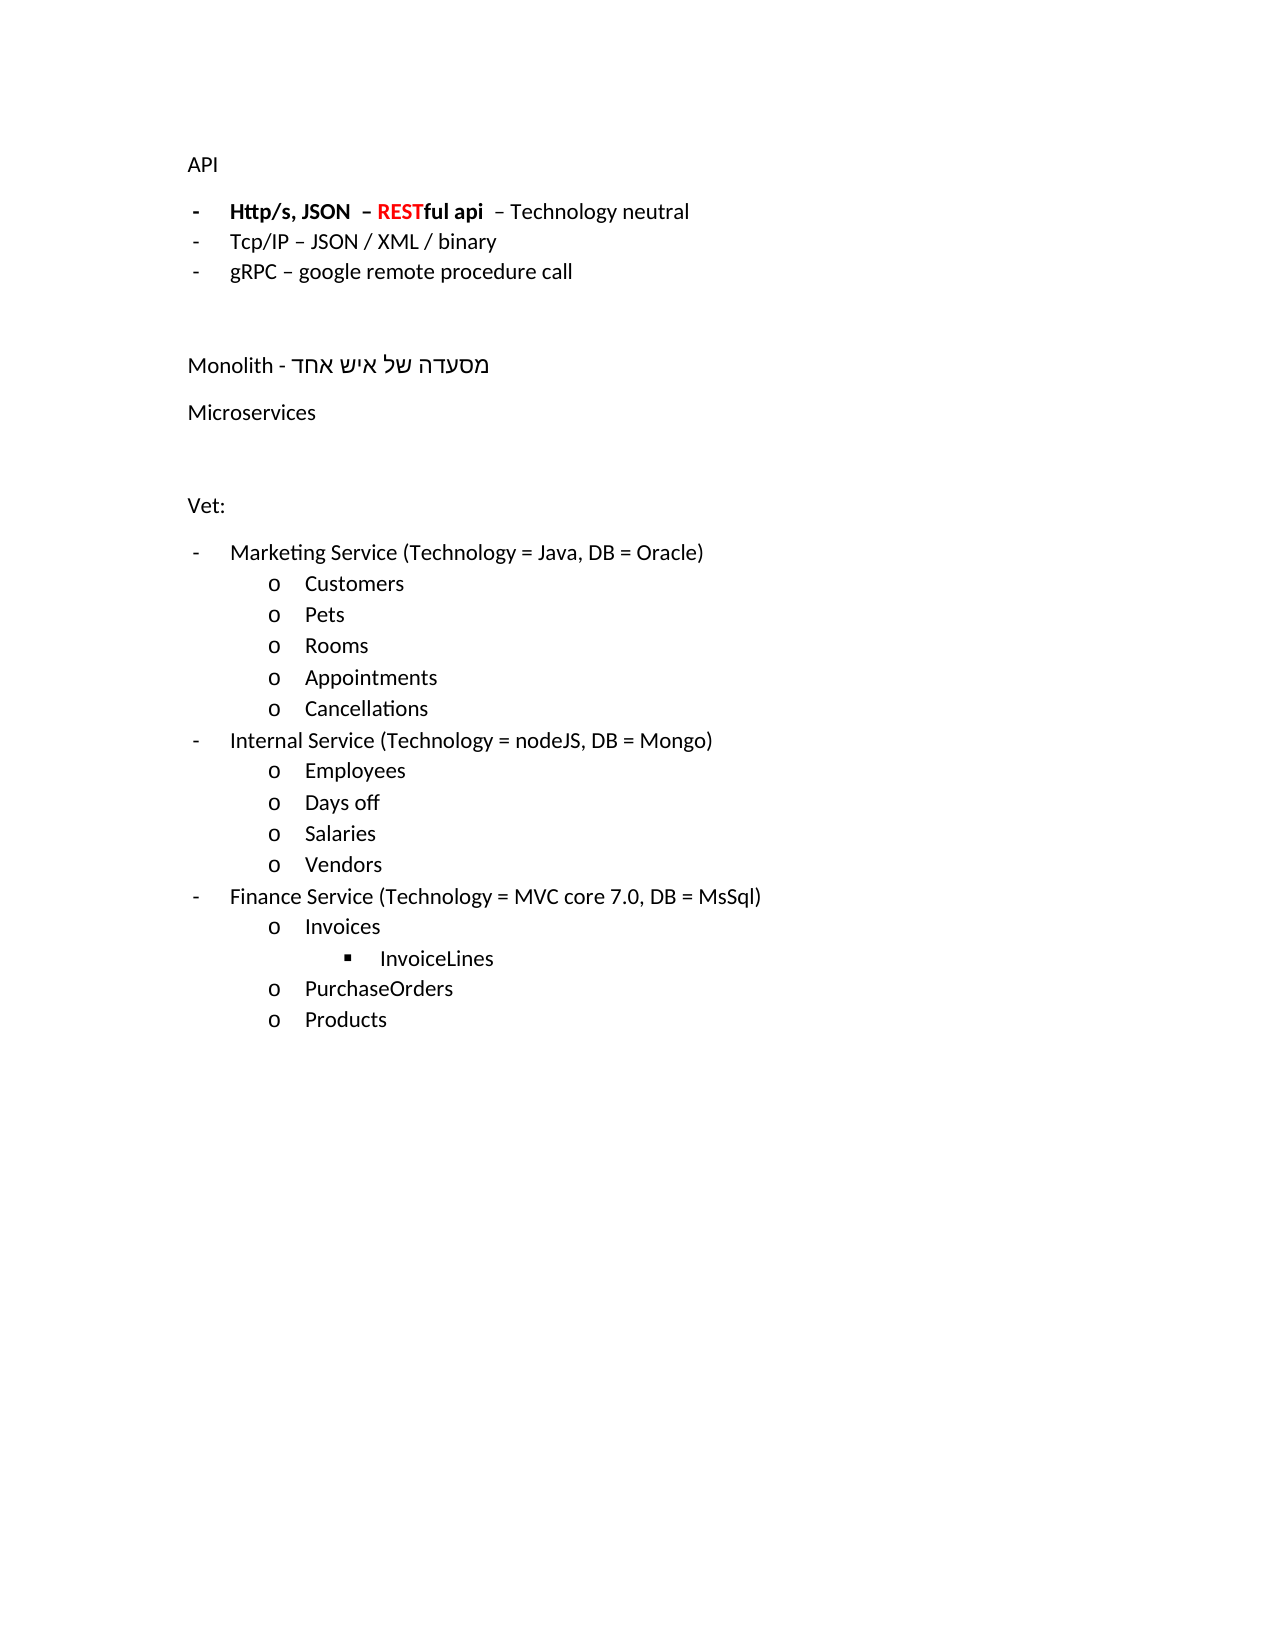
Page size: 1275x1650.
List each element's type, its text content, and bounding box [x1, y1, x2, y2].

list Invoices [267, 912, 1087, 941]
list Marketing Service (Technology = Java, DB = Oracle) [192, 538, 1087, 567]
list PurchaseOrders [267, 974, 1087, 1003]
list Appointments [267, 663, 1087, 692]
list Http/s, JSON – RESTful api – Technology neutral [192, 197, 1087, 225]
text Monolith - מסעדה של איש אחד [187, 351, 1087, 379]
text API [187, 150, 1087, 178]
list Days off [267, 788, 1087, 817]
list Finance Service (Technology = MVC core 7.0, DB = MsSql) [192, 882, 1087, 910]
list Cancellations [267, 694, 1087, 724]
list Vendors [267, 851, 1087, 880]
list Salaries [267, 819, 1087, 848]
list Employees [267, 756, 1087, 785]
list Internal Service (Technology = nodeJS, DB = Mongo) [192, 726, 1087, 754]
list gRPC – google remote procedure call [192, 257, 1087, 285]
list Pets [267, 600, 1087, 629]
list Rooms [267, 632, 1087, 661]
text Microservices [187, 398, 1087, 426]
list Tcp/IP – JSON / XML / binary [192, 227, 1087, 255]
list InvoiceLines [342, 944, 1087, 972]
list Customers [267, 569, 1087, 598]
text Vet: [187, 492, 1087, 520]
list Products [267, 1005, 1087, 1034]
